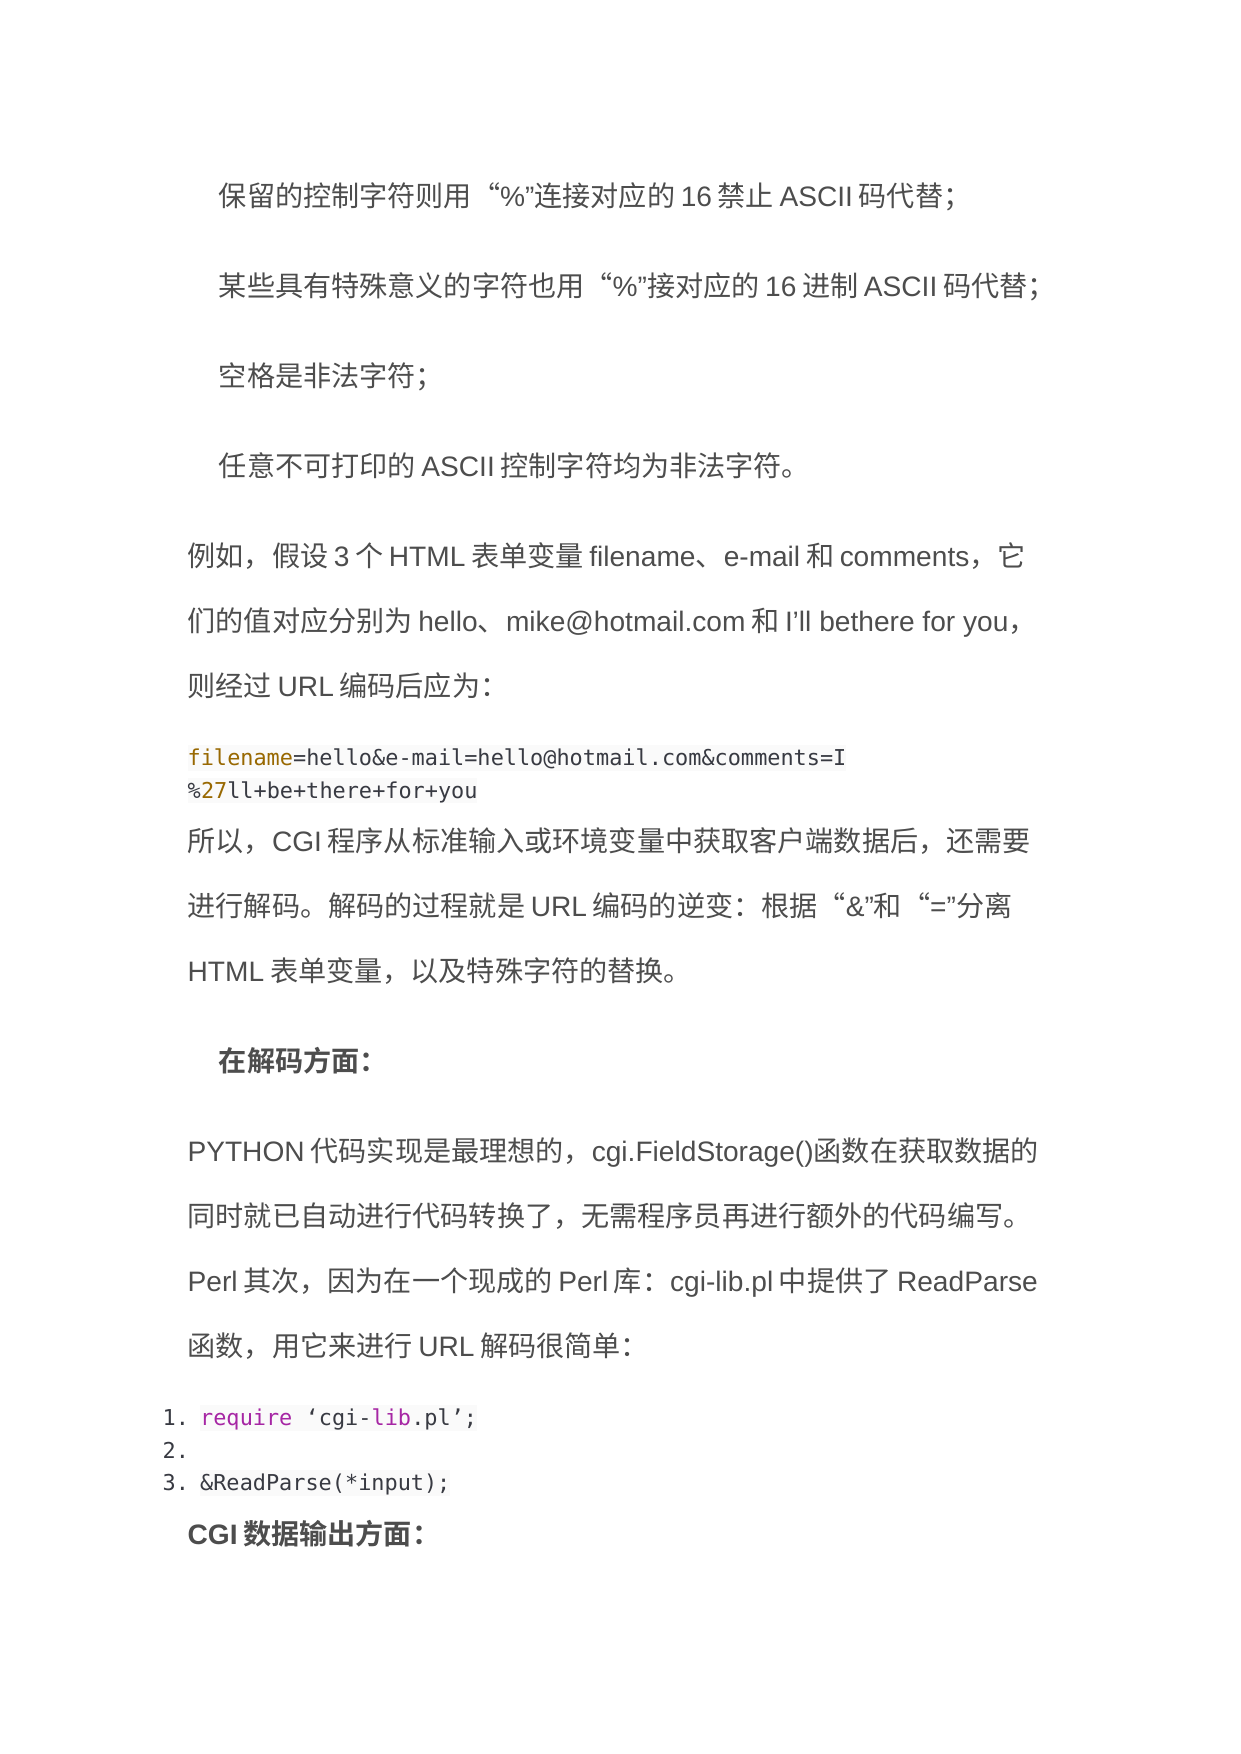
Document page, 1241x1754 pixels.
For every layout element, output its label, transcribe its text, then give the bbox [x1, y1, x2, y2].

text filename=hello&e-mail=hello@hotmail.com&comments=I%27ll+be+there+for+you [187, 742, 1053, 807]
text 任意不可打印的ASCII控制字符均为非法字符。 [187, 432, 1053, 497]
text 某些具有特殊意义的字符也用“%”接对应的16进制ASCII码代替； [187, 252, 1053, 317]
text 空格是非法字符； [187, 342, 1053, 407]
text 所以，CGI程序从标准输入或环境变量中获取客户端数据后，还需要进行解码。解码的过程就是URL编码的逆变：根据“&”和“=”分离HTML表单变量，以及特殊字符的替换。 [187, 807, 1053, 1002]
text CGI数据输出方面： [187, 1499, 1053, 1564]
text 在解码方面： [187, 1027, 1053, 1092]
list &ReadParse(*input); [162, 1467, 1053, 1499]
text 例如，假设3个HTML表单变量filename、e-mail和comments，它们的值对应分别为hello、mike@hotmail.com和I’ll bethere for you，则经过URL编码后应为： [187, 522, 1053, 717]
text PYTHON代码实现是最理想的，cgi.FieldStorage()函数在获取数据的同时就已自动进行代码转换了，无需程序员再进行额外的代码编写。Perl其次，因为在一个现成的Perl库：cgi-lib.pl中提供了ReadParse函数，用它来进行URL解码很简单： [187, 1117, 1053, 1377]
text 保留的控制字符则用“%”连接对应的16禁止ASCII码代替； [187, 162, 1053, 227]
list require ‘cgi-lib.pl’; [162, 1402, 1053, 1434]
